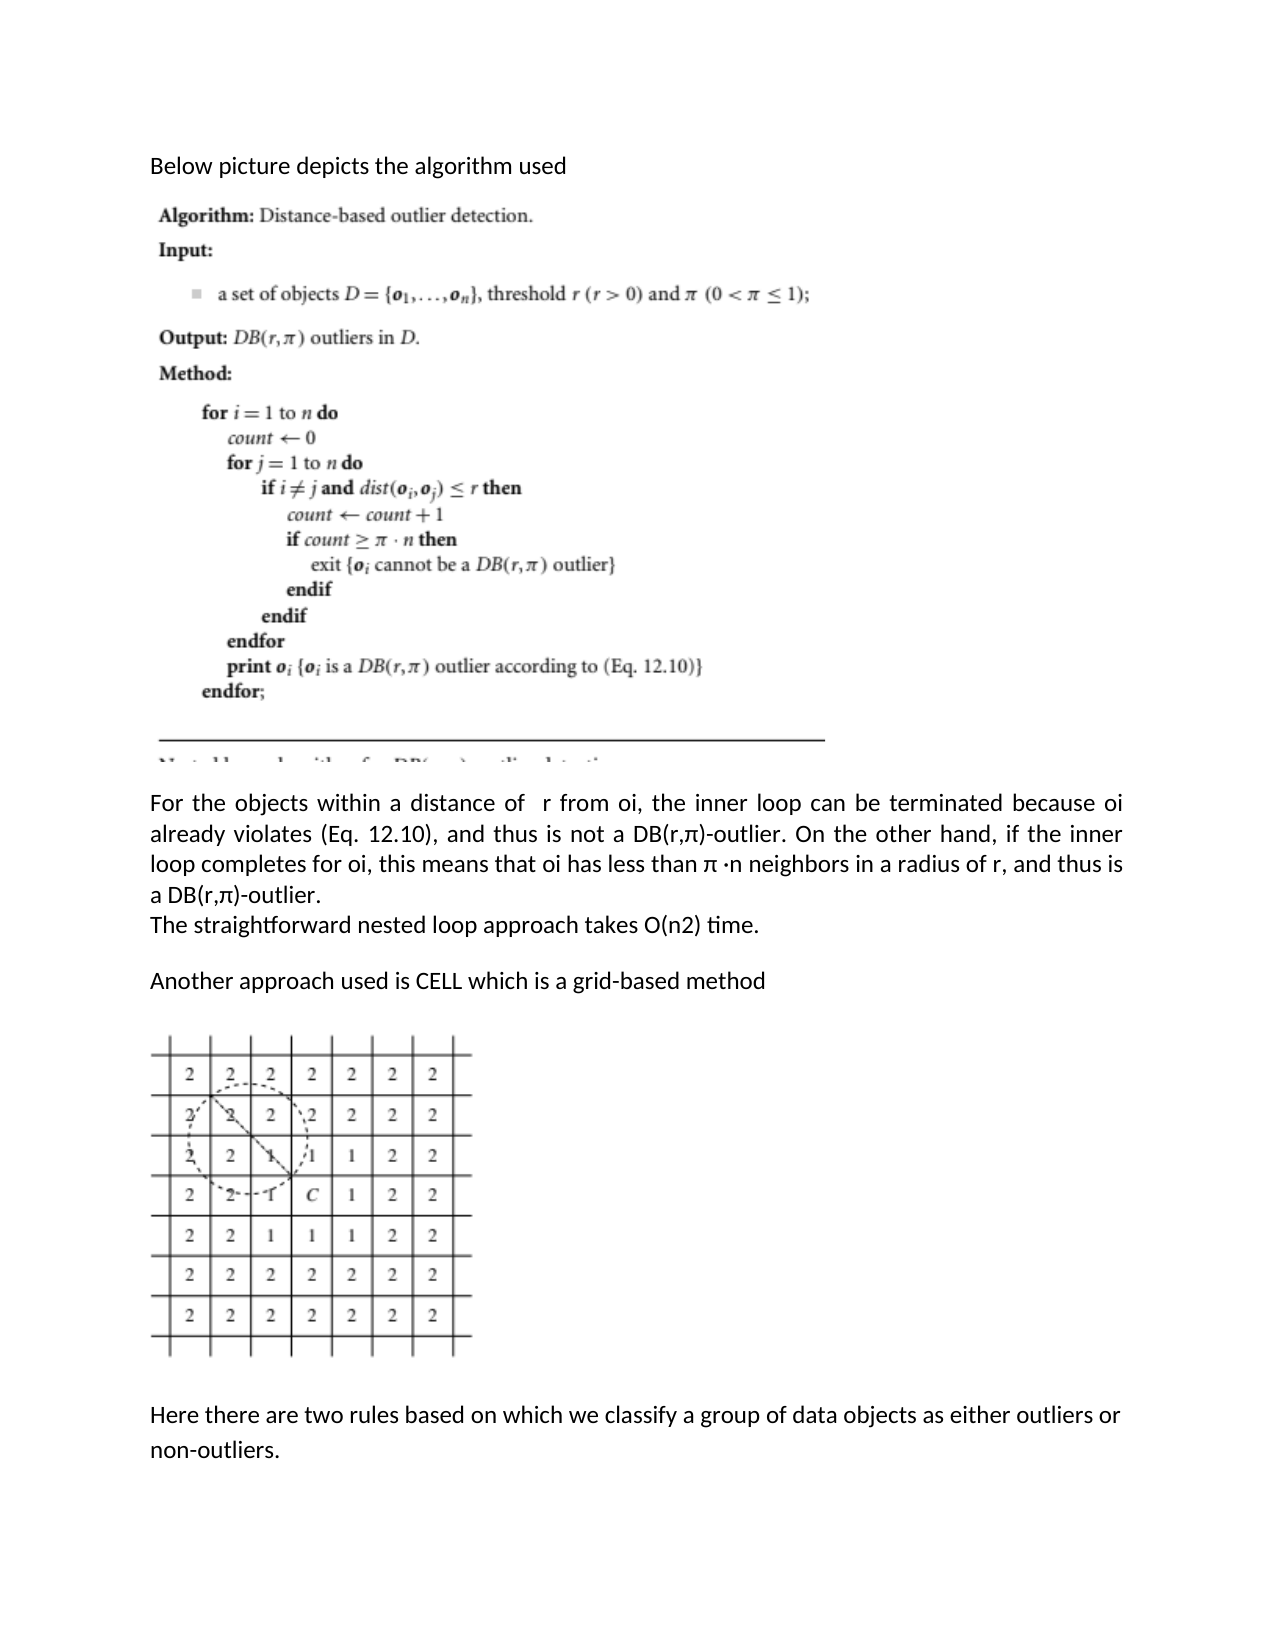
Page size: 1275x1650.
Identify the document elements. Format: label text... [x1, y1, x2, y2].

text Here there are two rules based on which we classify a group of data objects as either outliers or non-outliers. [150, 1399, 1125, 1465]
text The straightforward nested loop approach takes O(n2) time. [150, 909, 1125, 940]
text For the objects within a distance of r from oi, the inner loop can be terminated because oi already violates (Eq. 12.10), and thus is not a DB(r,π)-outlier. On the other hand, if the inner loop completes for oi, this means that oi has less than π ·n neighbors in a radius of r, and thus is a DB(r,π)-outlier. [150, 787, 1125, 909]
text Below picture depicts the algorithm used [150, 150, 1125, 181]
text Another approach used is CELL which is a grid-based method [150, 965, 1125, 996]
picture [150, 205, 826, 762]
picture [150, 1021, 489, 1375]
